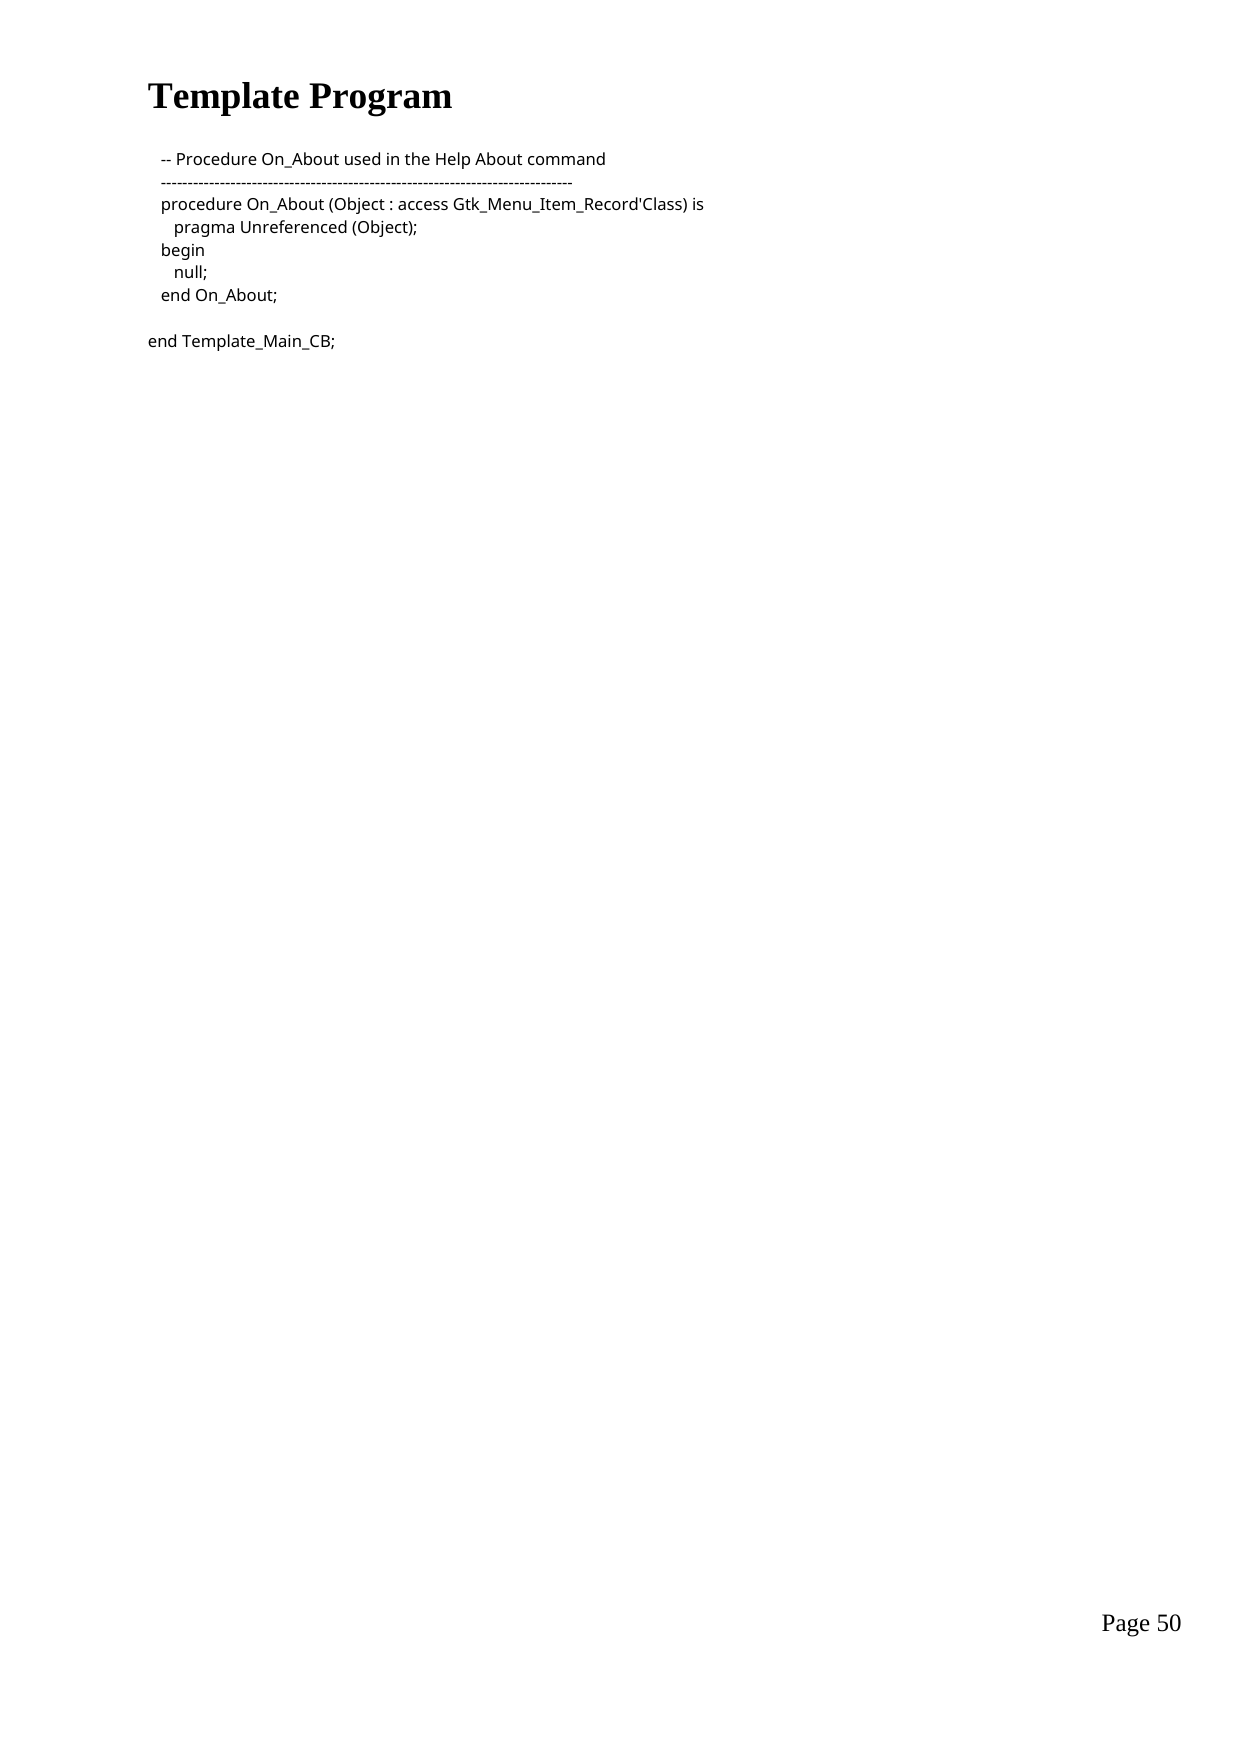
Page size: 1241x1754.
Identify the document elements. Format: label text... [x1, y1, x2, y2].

list end Template_Main_CB; [148, 329, 1181, 352]
list pragma Unreferenced (Object); [148, 216, 1181, 238]
list procedure On_About (Object : access Gtk_Menu_Item_Record'Class) is [148, 193, 1181, 216]
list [148, 170, 1181, 193]
list end On_About; [148, 284, 1181, 307]
list null; [148, 261, 1181, 284]
list begin [148, 238, 1181, 261]
list -- Procedure On_About used in the Help About command [148, 148, 1181, 170]
